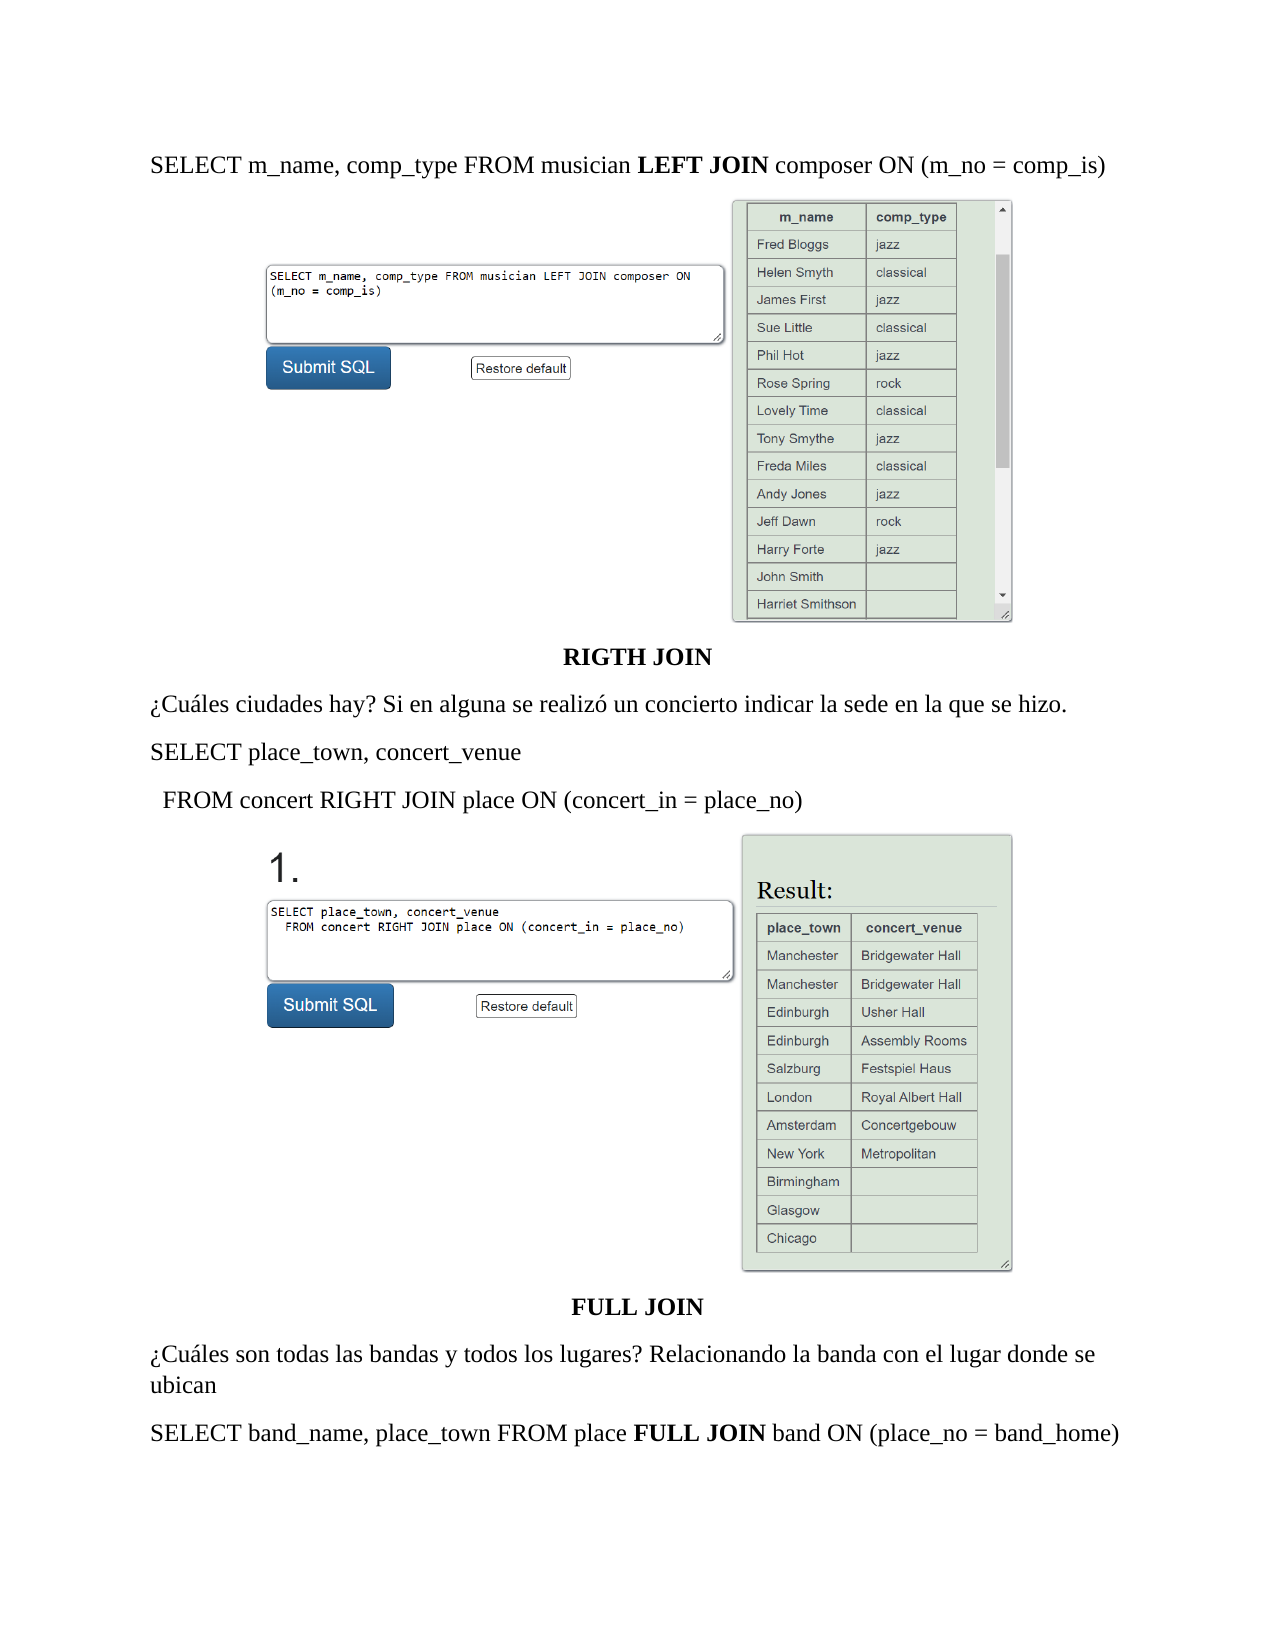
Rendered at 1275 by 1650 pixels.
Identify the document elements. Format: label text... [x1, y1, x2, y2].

text FROM concert RIGHT JOIN place ON (concert_in = place_no) [150, 785, 1125, 813]
text SELECT m_name, comp_type FROM musician LEFT JOIN composer ON (m_no = comp_is) [150, 150, 1125, 179]
text ¿Cuáles ciudades hay? Si en alguna se realizó un concierto indicar la sede en la que se hizo. [150, 689, 1125, 718]
text FULL JOIN [150, 1292, 1125, 1321]
text SELECT band_name, place_town FROM place FULL JOIN band ON (place_no = band_home) [150, 1418, 1125, 1447]
text ¿Cuáles son todas las bandas y todos los lugares? Relacionando la banda con el lugar donde se ubican [150, 1339, 1125, 1399]
text SELECT place_town, concert_venue [150, 737, 1125, 766]
text RIGTH JOIN [150, 642, 1125, 670]
